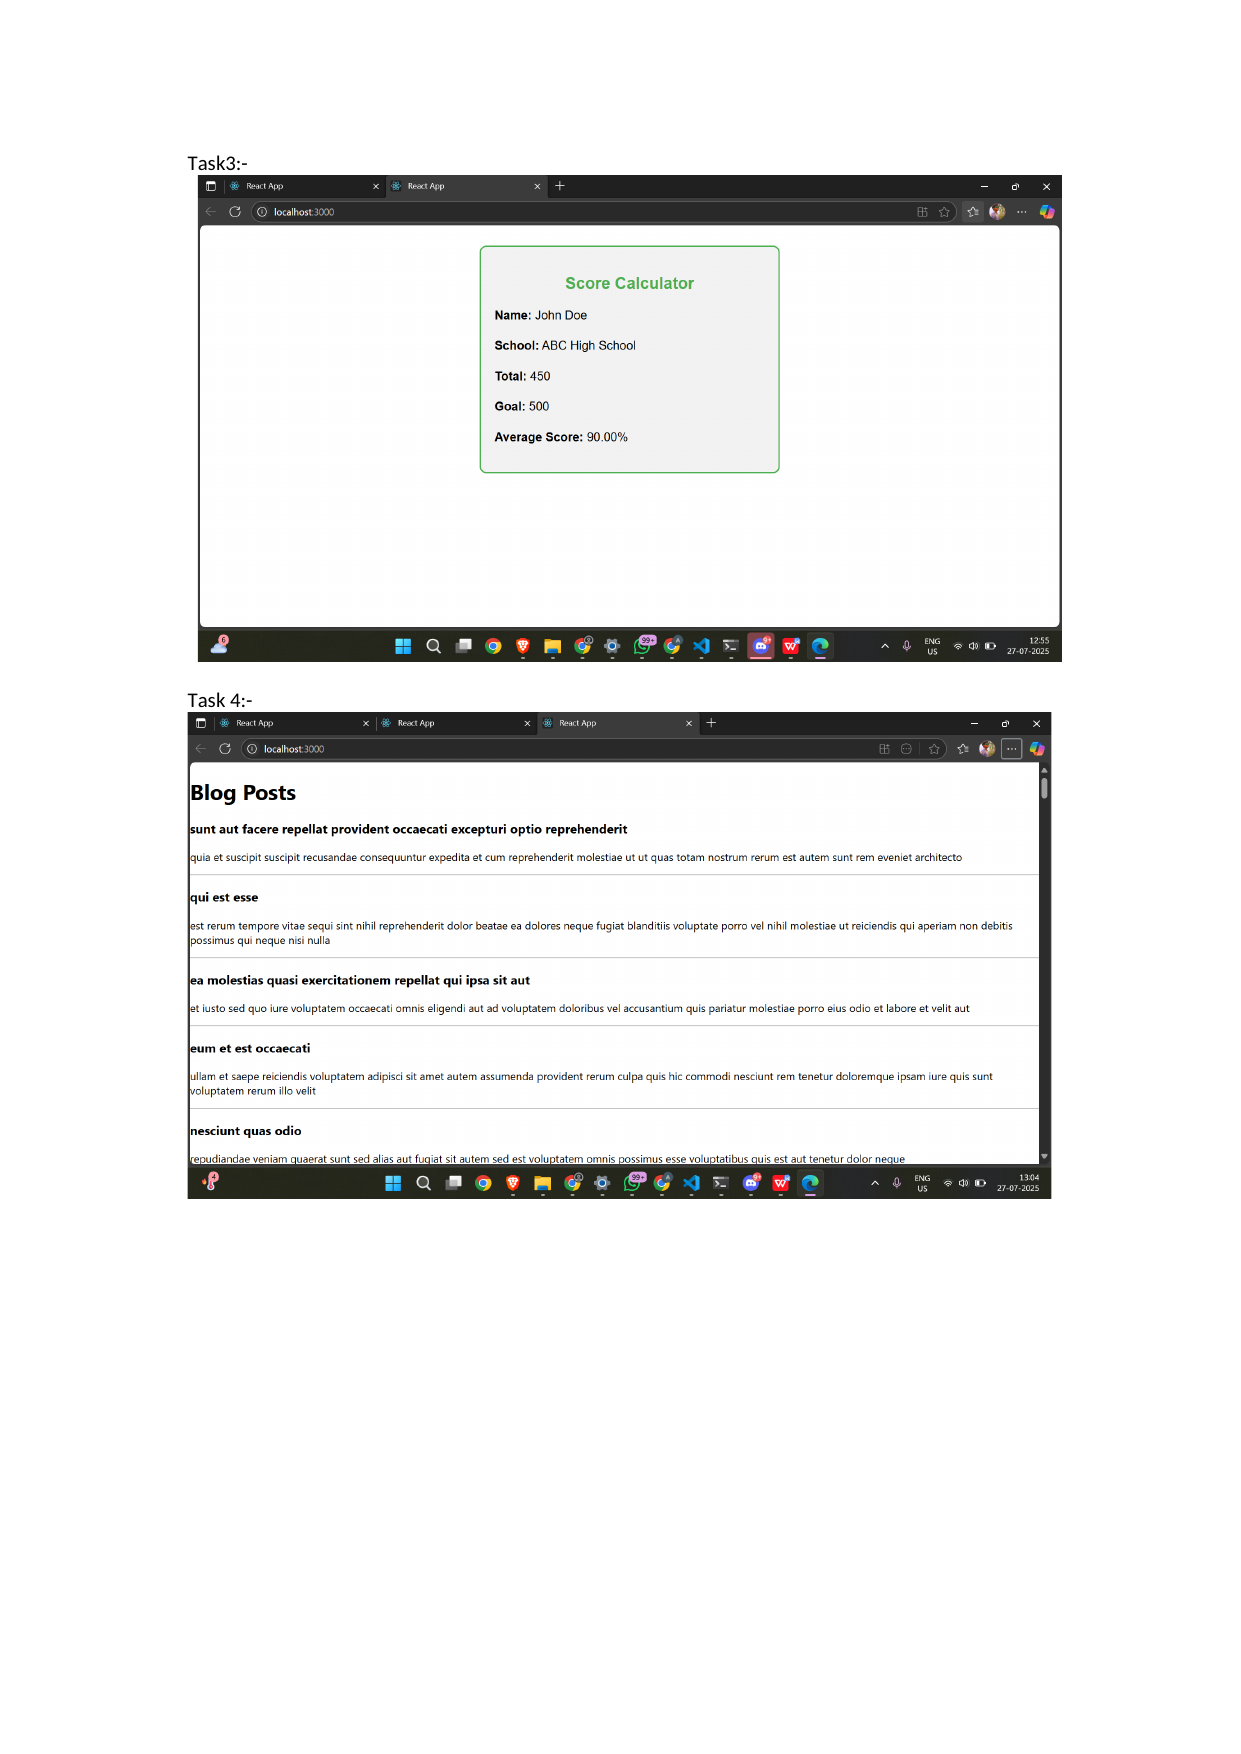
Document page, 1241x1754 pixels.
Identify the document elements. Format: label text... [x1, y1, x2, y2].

picture [197, 175, 1062, 662]
text Task 4:- [187, 687, 1053, 712]
picture [187, 712, 1052, 1199]
